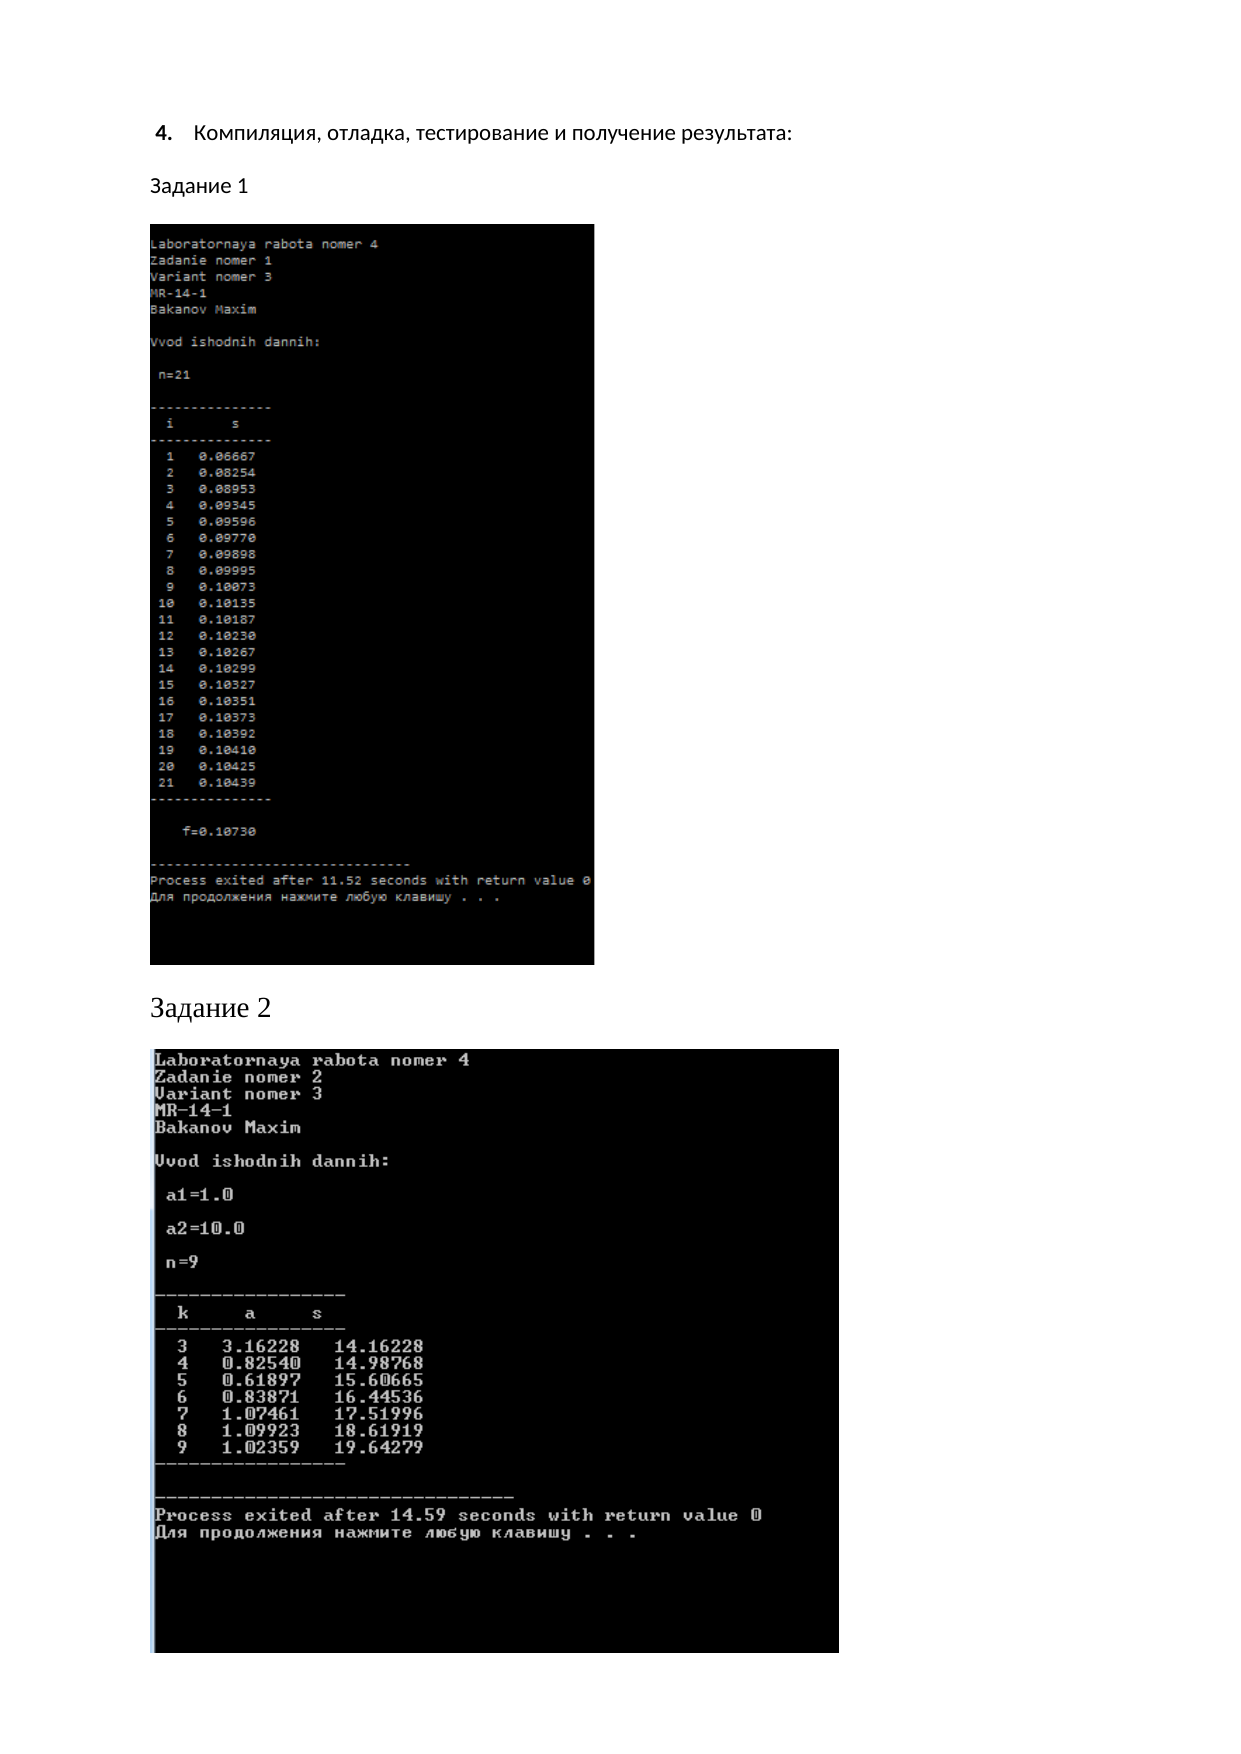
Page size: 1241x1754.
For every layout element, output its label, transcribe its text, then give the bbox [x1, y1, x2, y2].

picture [150, 1049, 839, 1653]
text 4. Компиляция, отладка, тестирование и получение результата: [150, 118, 1090, 146]
text Задание 2 [150, 990, 1090, 1023]
picture [150, 224, 595, 965]
text Задание 1 [150, 171, 1090, 199]
